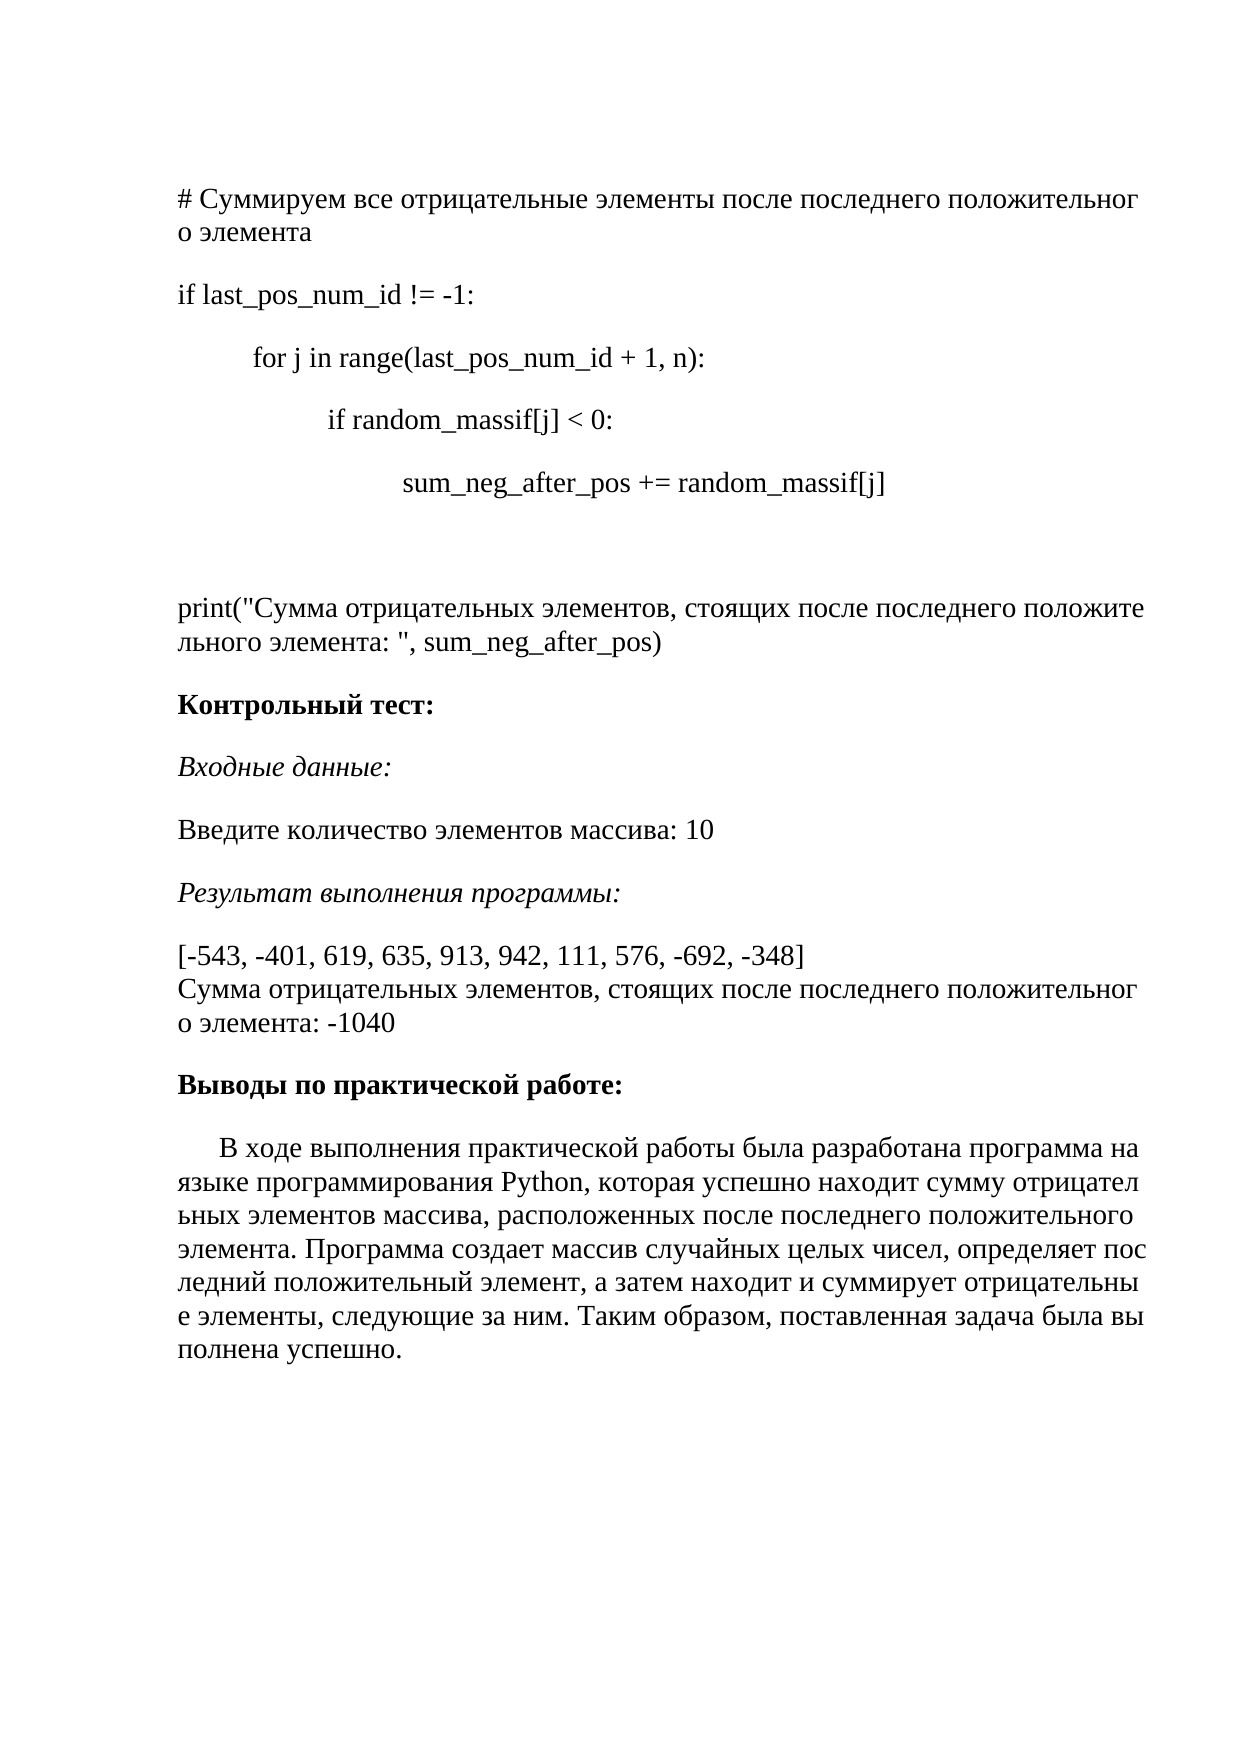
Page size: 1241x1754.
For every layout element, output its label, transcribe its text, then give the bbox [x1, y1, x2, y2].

text [-543, -401, 619, 635, 913, 942, 111, 576, -692, -348] [177, 938, 1152, 971]
text Выводы по практической работе: [177, 1067, 1152, 1101]
text if random_massif[j] < 0: [177, 402, 1152, 436]
text Сумма отрицательных элементов, стоящих после последнего положительного элемента: -1040 [177, 971, 1152, 1038]
text sum_neg_after_pos += random_massif[j] [177, 465, 1152, 499]
text # Суммируем все отрицательные элементы после последнего положительного элемента [177, 181, 1152, 248]
text В ходе выполнения практической работы была разработана программа на языке программирования Python, которая успешно находит сумму отрицательных элементов массива, расположенных после последнего положительного элемента. Программа создает массив случайных целых чисел, определяет последний положительный элемент, а затем находит и суммирует отрицательные элементы, следующие за ним. Таким образом, поставленная задача была выполнена успешно. [177, 1130, 1152, 1365]
text print("Сумма отрицательных элементов, стоящих после последнего положительного элемента: ", sum_neg_after_pos) [177, 591, 1152, 658]
text Результат выполнения программы: [177, 875, 1152, 908]
text if last_pos_num_id != -1: [177, 277, 1152, 311]
text Контрольный тест: [177, 687, 1152, 720]
text Введите количество элементов массива: 10 [177, 812, 1152, 846]
text Входные данные: [177, 749, 1152, 783]
text for j in range(last_pos_num_id + 1, n): [177, 340, 1152, 373]
